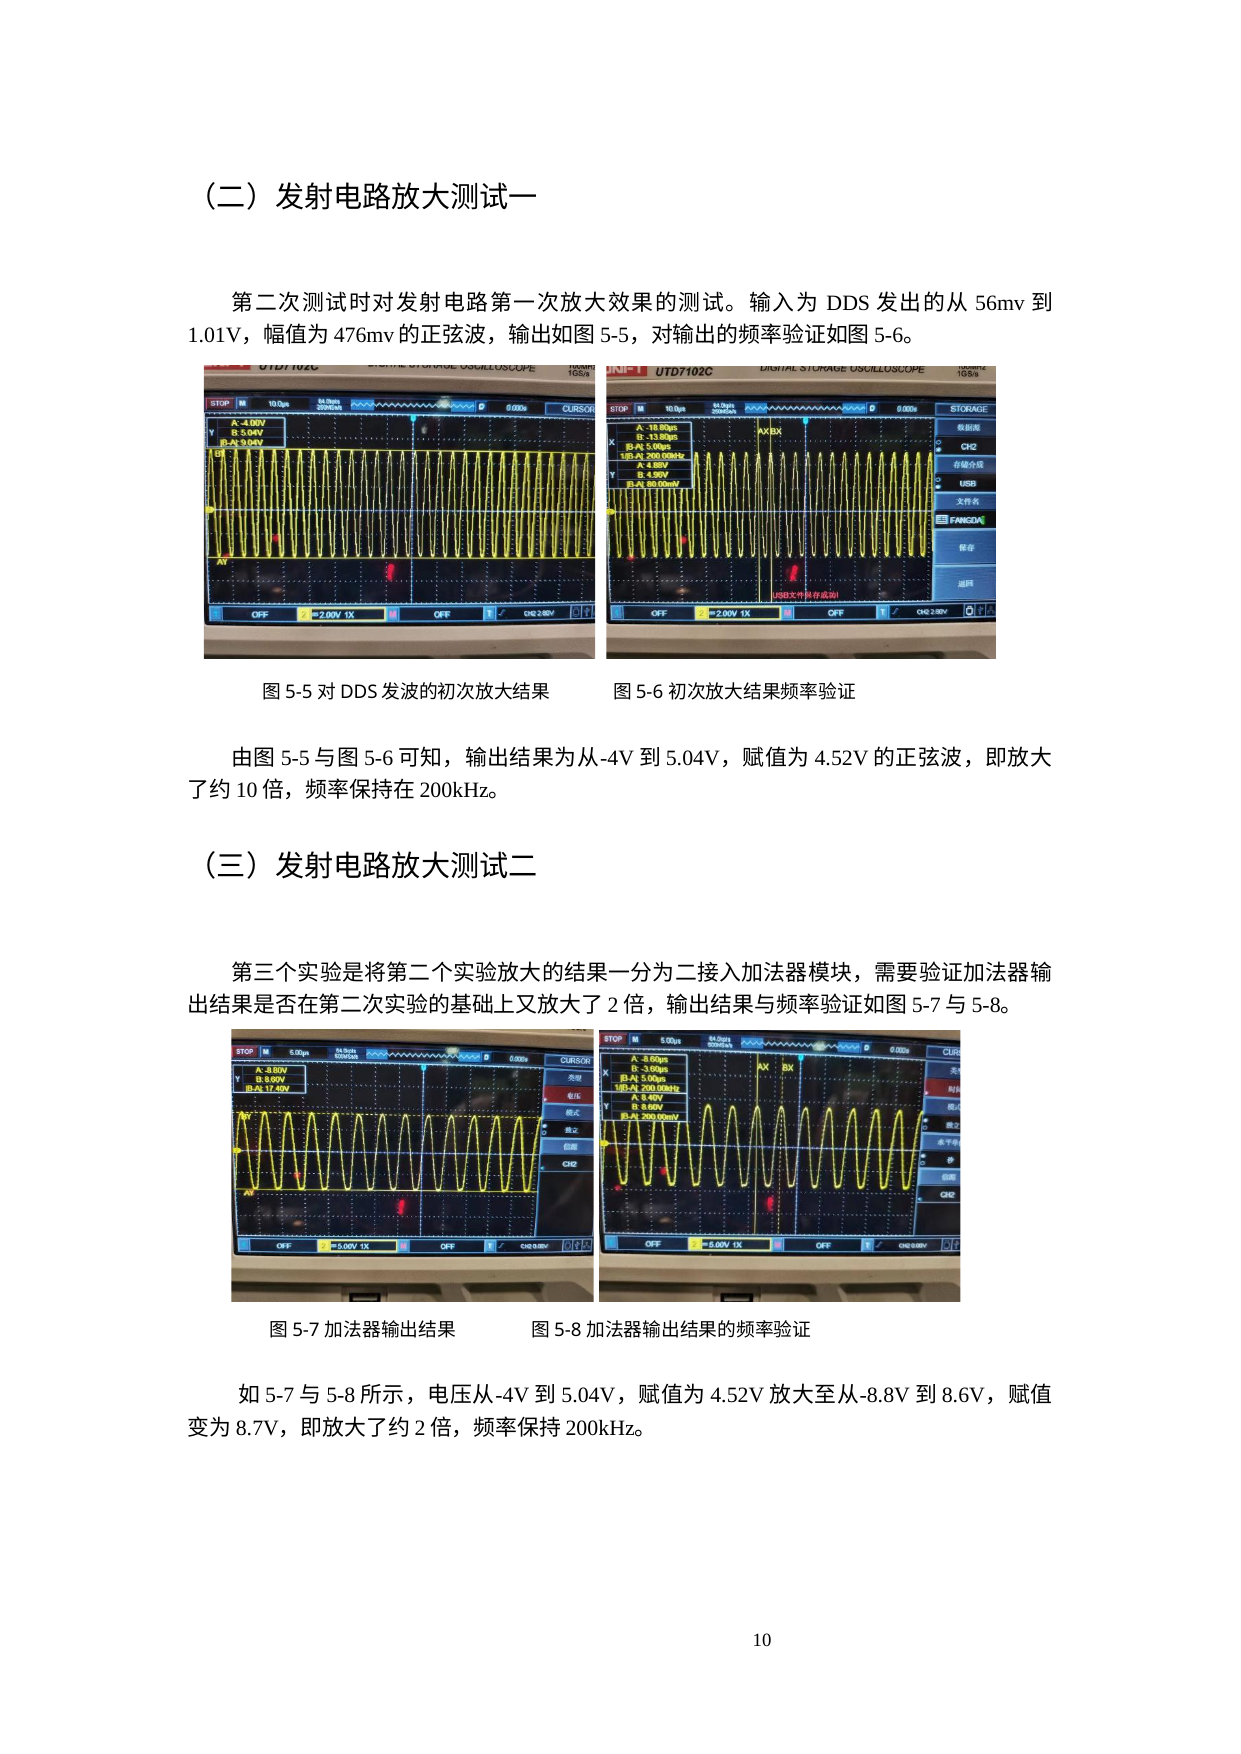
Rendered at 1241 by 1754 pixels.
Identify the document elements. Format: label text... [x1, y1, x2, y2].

text 图5-7 加法器输出结果 图5-8 加法器输出结果的频率验证 [187, 1312, 1053, 1344]
picture [599, 1030, 961, 1302]
text 如5-7与5-8所示，电压从-4V到5.04V，赋值为4.52V放大至从-8.8V到8.6V，赋值变为8.7V，即放大了约2倍，频率保持200kHz。 [187, 1377, 1053, 1442]
text 第三个实验是将第二个实验放大的结果一分为二接入加法器模块，需要验证加法器输出结果是否在第二次实验的基础上又放大了2倍，输出结果与频率验证如图5-7与5-8。 [187, 954, 1053, 1019]
subtitle （二）发射电路放大测试一 [187, 162, 1053, 227]
text 图5-5 对DDS发波的初次放大结果 图5-6 初次放大结果频率验证 [187, 674, 1053, 707]
picture [231, 1029, 594, 1302]
subtitle （三）发射电路放大测试二 [187, 832, 1053, 897]
picture [203, 365, 596, 659]
picture [606, 366, 996, 659]
text 第二次测试时对发射电路第一次放大效果的测试。输入为DDS发出的从56mv到1.01V，幅值为476mv的正弦波，输出如图5-5，对输出的频率验证如图5-6。 [187, 284, 1053, 349]
text 由图5-5与图5-6可知，输出结果为从-4V到5.04V，赋值为4.52V的正弦波，即放大了约10倍，频率保持在200kHz。 [187, 739, 1053, 804]
